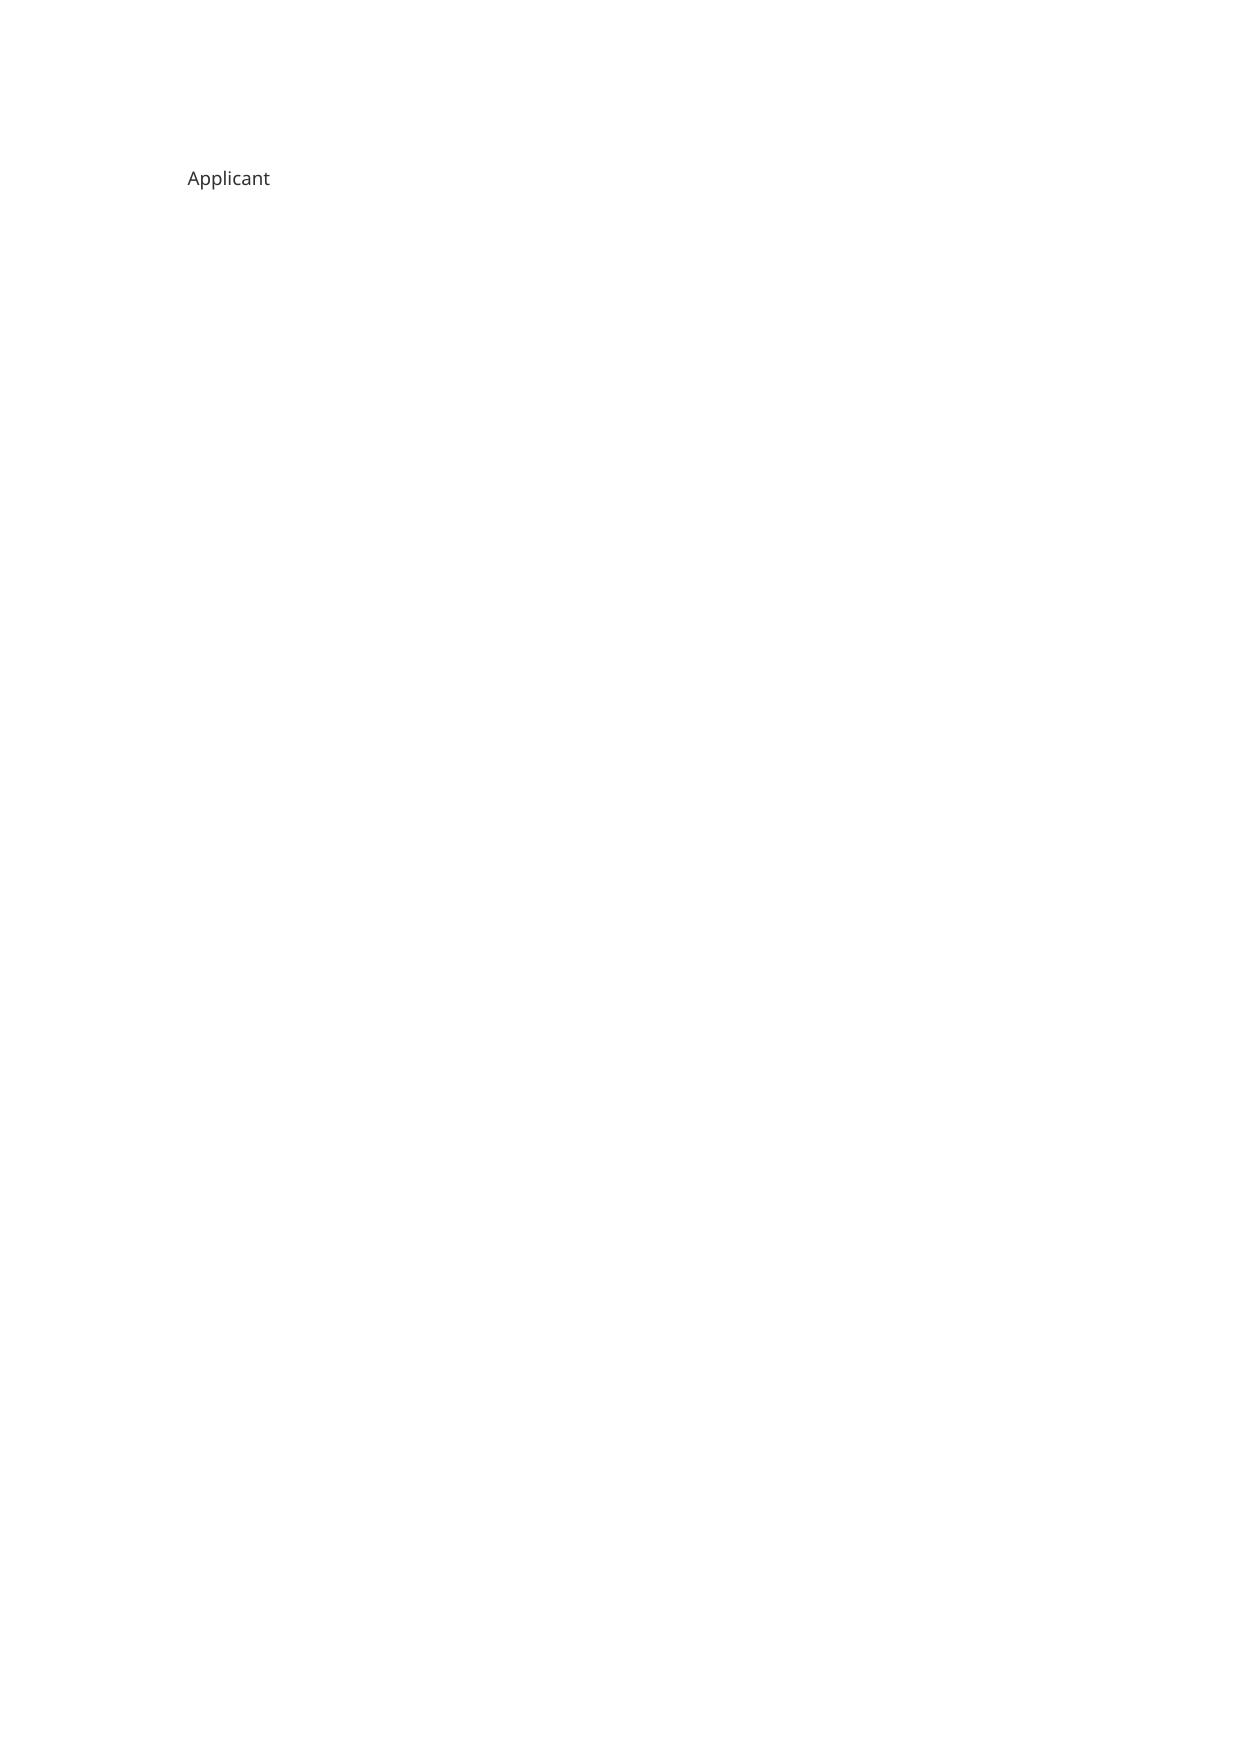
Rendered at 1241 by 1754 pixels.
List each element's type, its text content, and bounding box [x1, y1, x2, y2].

text Applicant [187, 162, 1053, 194]
